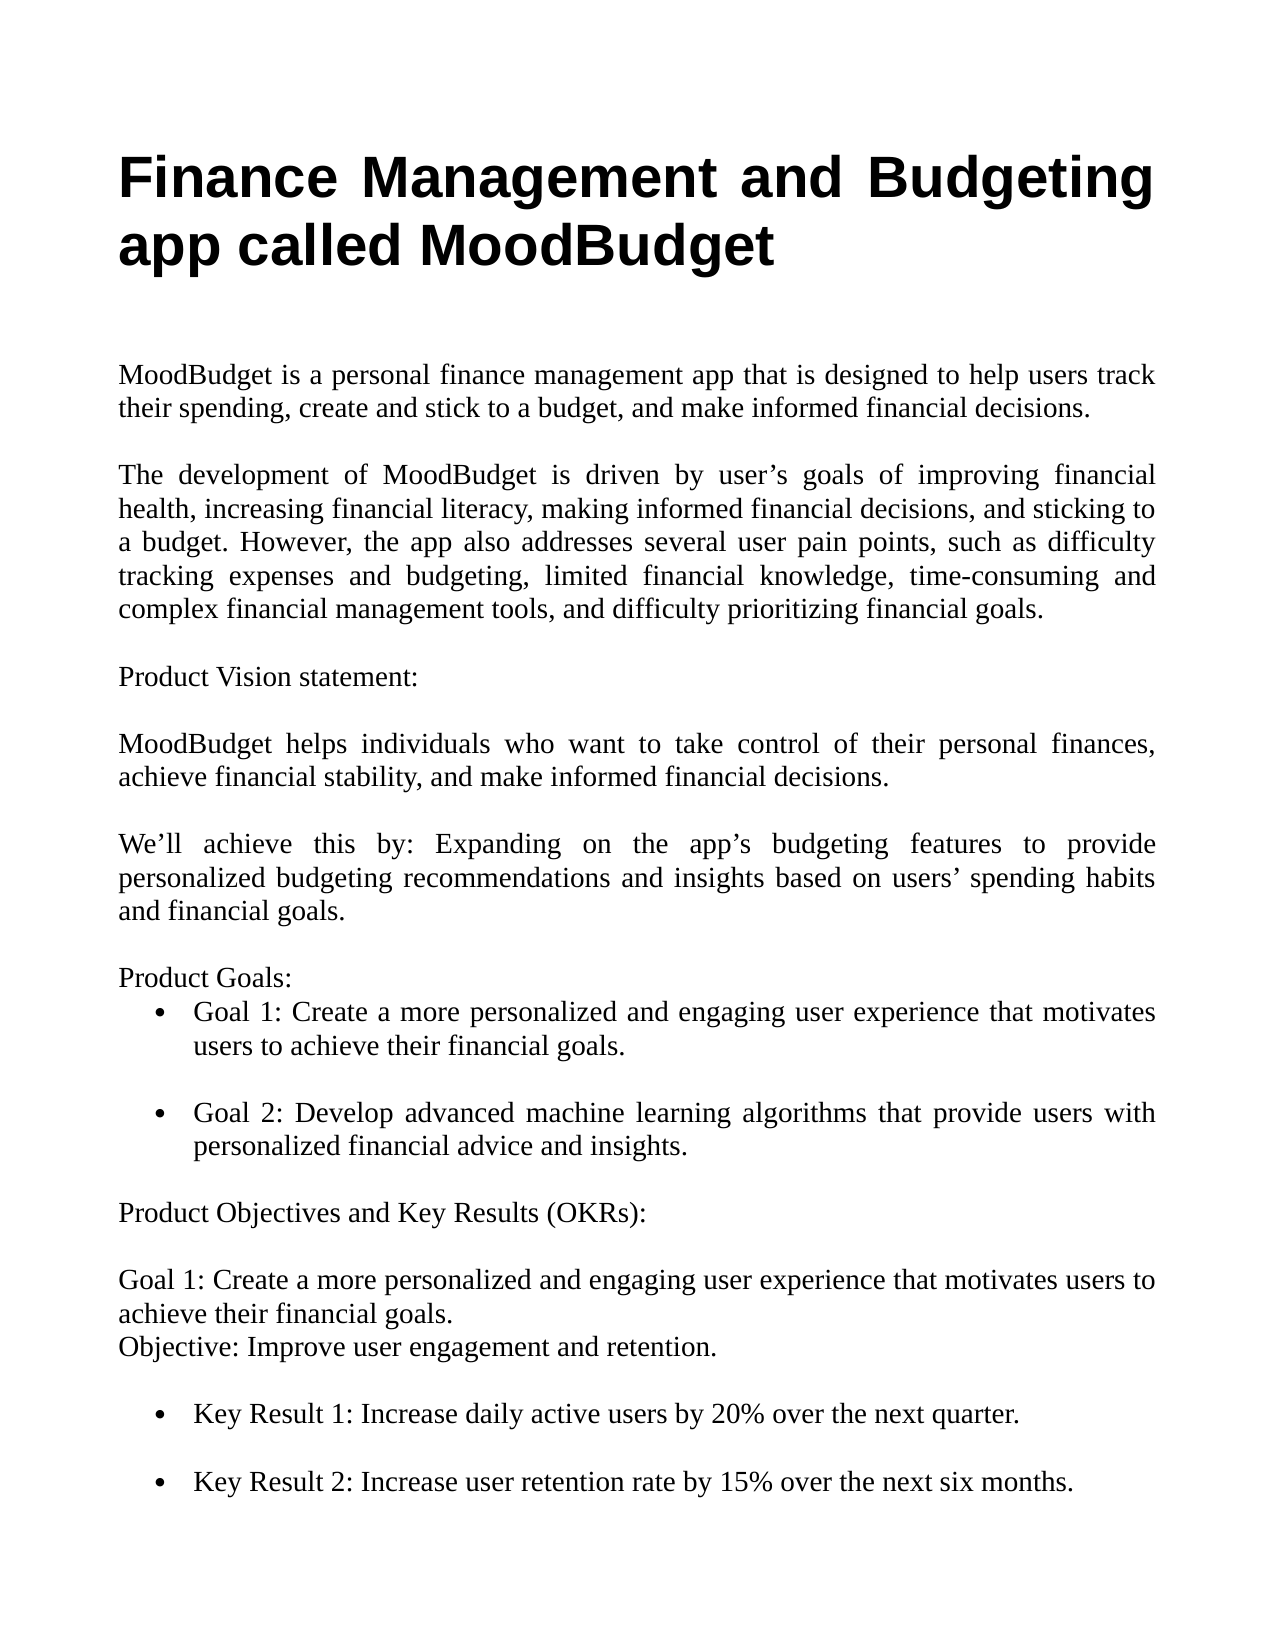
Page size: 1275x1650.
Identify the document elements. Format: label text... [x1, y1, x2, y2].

text Objective: Improve user engagement and retention. [118, 1329, 1157, 1363]
list Goal 2: Develop advanced machine learning algorithms that provide users with personalized financial advice and insights. [156, 1095, 1157, 1162]
list Key Result 2: Increase user retention rate by 15% over the next six months. [156, 1464, 1157, 1497]
text MoodBudget helps individuals who want to take control of their personal finances, achieve financial stability, and make informed financial decisions. [118, 726, 1157, 793]
text Product Goals: [118, 961, 1157, 994]
text MoodBudget is a personal finance management app that is designed to help users track their spending, create and stick to a budget, and make informed financial decisions. [118, 357, 1157, 424]
list Goal 1: Create a more personalized and engaging user experience that motivates users to achieve their financial goals. [156, 994, 1157, 1061]
text Product Objectives and Key Results (OKRs): [118, 1195, 1157, 1229]
text We’ll achieve this by: Expanding on the app’s budgeting features to provide personalized budgeting recommendations and insights based on users’ spending habits and financial goals. [118, 826, 1157, 927]
text The development of MoodBudget is driven by user’s goals of improving financial health, increasing financial literacy, making informed financial decisions, and sticking to a budget. However, the app also addresses several user pain points, such as difficulty tracking expenses and budgeting, limited financial knowledge, time-consuming and complex financial management tools, and difficulty prioritizing financial goals. [118, 457, 1157, 625]
list Key Result 1: Increase daily active users by 20% over the next quarter. [156, 1397, 1157, 1430]
text Product Vision statement: [118, 659, 1157, 692]
text Goal 1: Create a more personalized and engaging user experience that motivates users to achieve their financial goals. [118, 1262, 1157, 1329]
title Finance Management and Budgeting app called MoodBudget [118, 143, 1157, 277]
